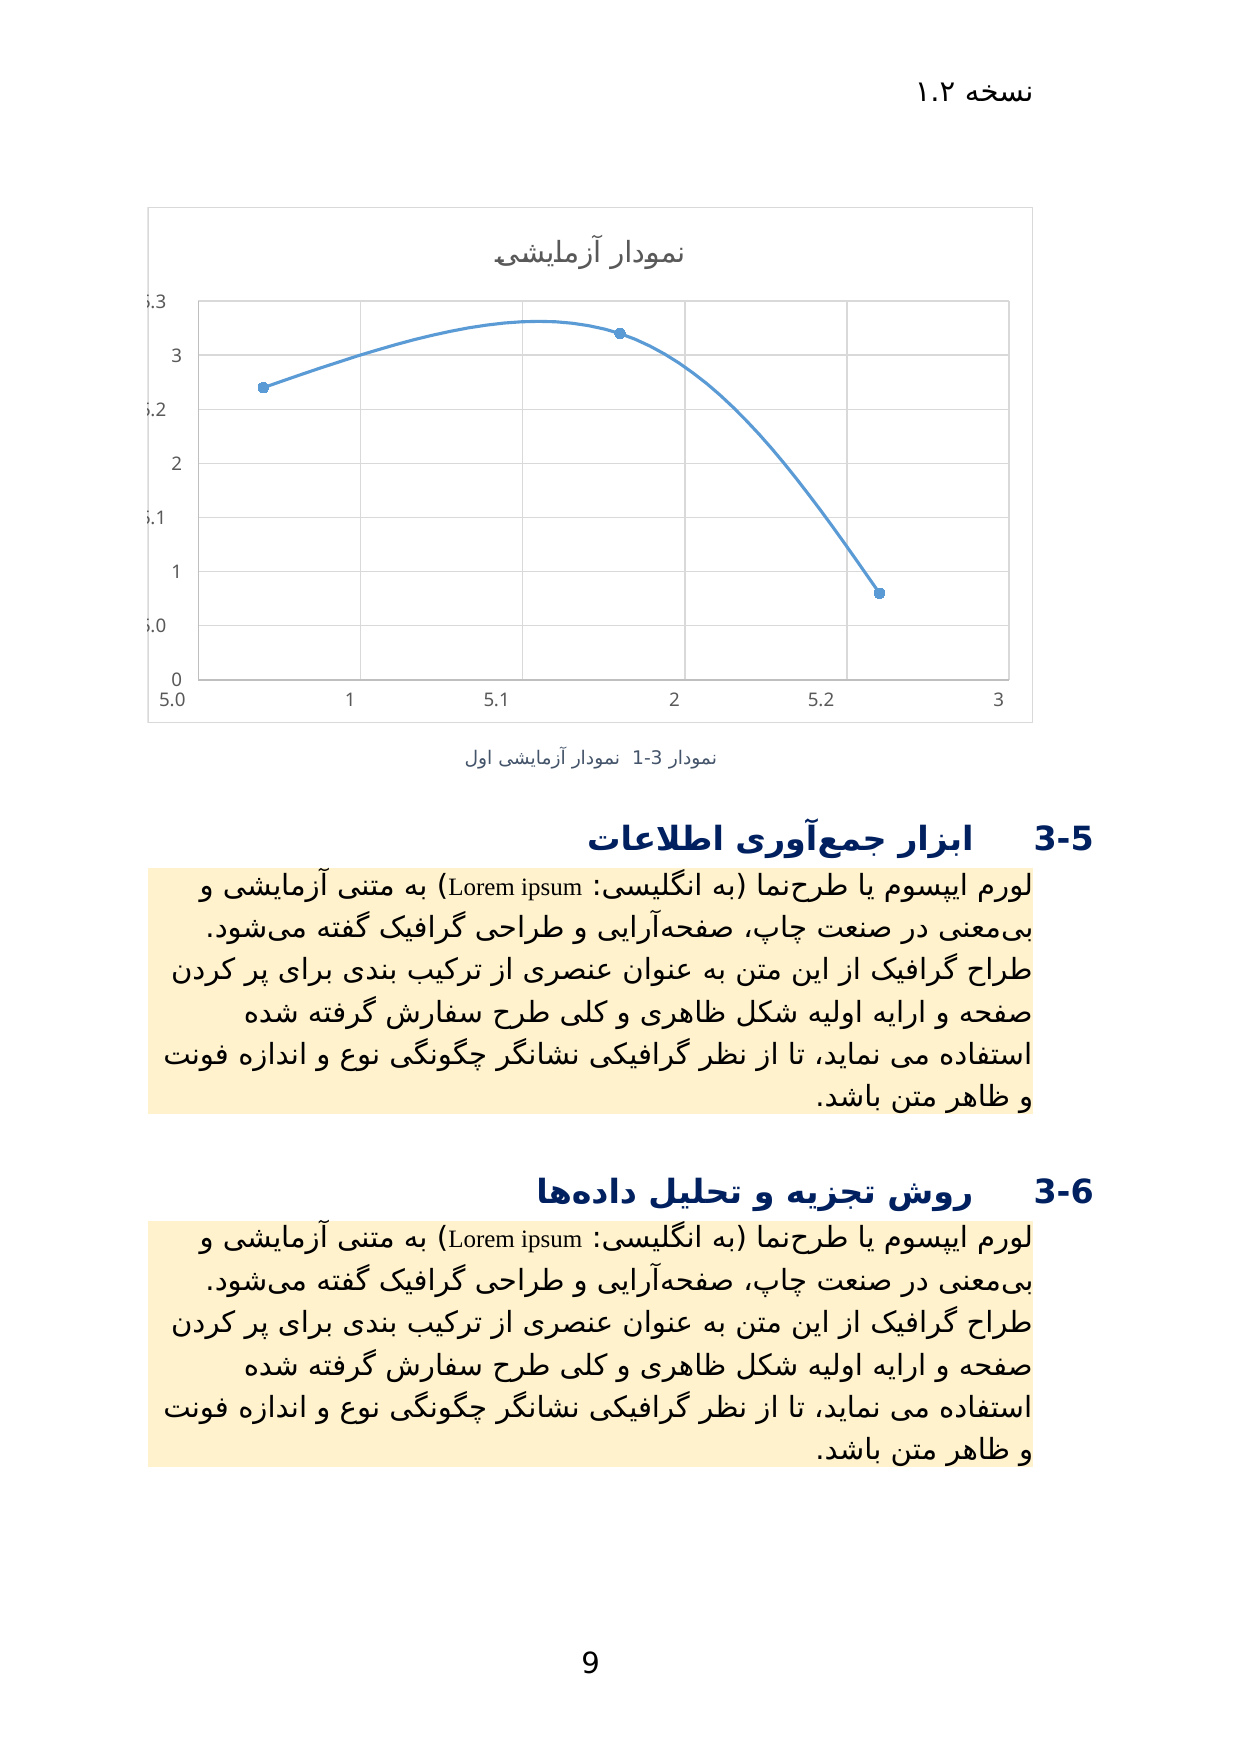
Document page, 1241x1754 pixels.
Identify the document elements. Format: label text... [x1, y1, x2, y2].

text لورم ایپسوم یا طرح‌نما (به انگلیسی: Lorem ipsum) به متنی آزمایشی و بی‌معنی در صنعت چاپ، صفحه‌آرایی و طراحی گرافیک گفته می‌شود. طراح گرافیک از این متن به عنوان عنصری از ترکیب بندی برای پر کردن صفحه و ارایه اولیه شکل ظاهری و کلی طرح سفارش گرفته شده استفاده می نماید، تا از نظر گرافیکی نشانگر چگونگی نوع و اندازه فونت و ظاهر متن باشد. [148, 868, 1033, 1114]
subtitle روش تجزیه و تحلیل داده‌ها [148, 1172, 1033, 1211]
text نمودار ‏3-1 نمودار آزمایشی اول [148, 747, 1033, 769]
subtitle ابزار جمع‌آوری اطلاعات [148, 819, 1033, 858]
text لورم ایپسوم یا طرح‌نما (به انگلیسی: Lorem ipsum) به متنی آزمایشی و بی‌معنی در صنعت چاپ، صفحه‌آرایی و طراحی گرافیک گفته می‌شود. طراح گرافیک از این متن به عنوان عنصری از ترکیب بندی برای پر کردن صفحه و ارایه اولیه شکل ظاهری و کلی طرح سفارش گرفته شده استفاده می نماید، تا از نظر گرافیکی نشانگر چگونگی نوع و اندازه فونت و ظاهر متن باشد. [148, 1221, 1033, 1467]
